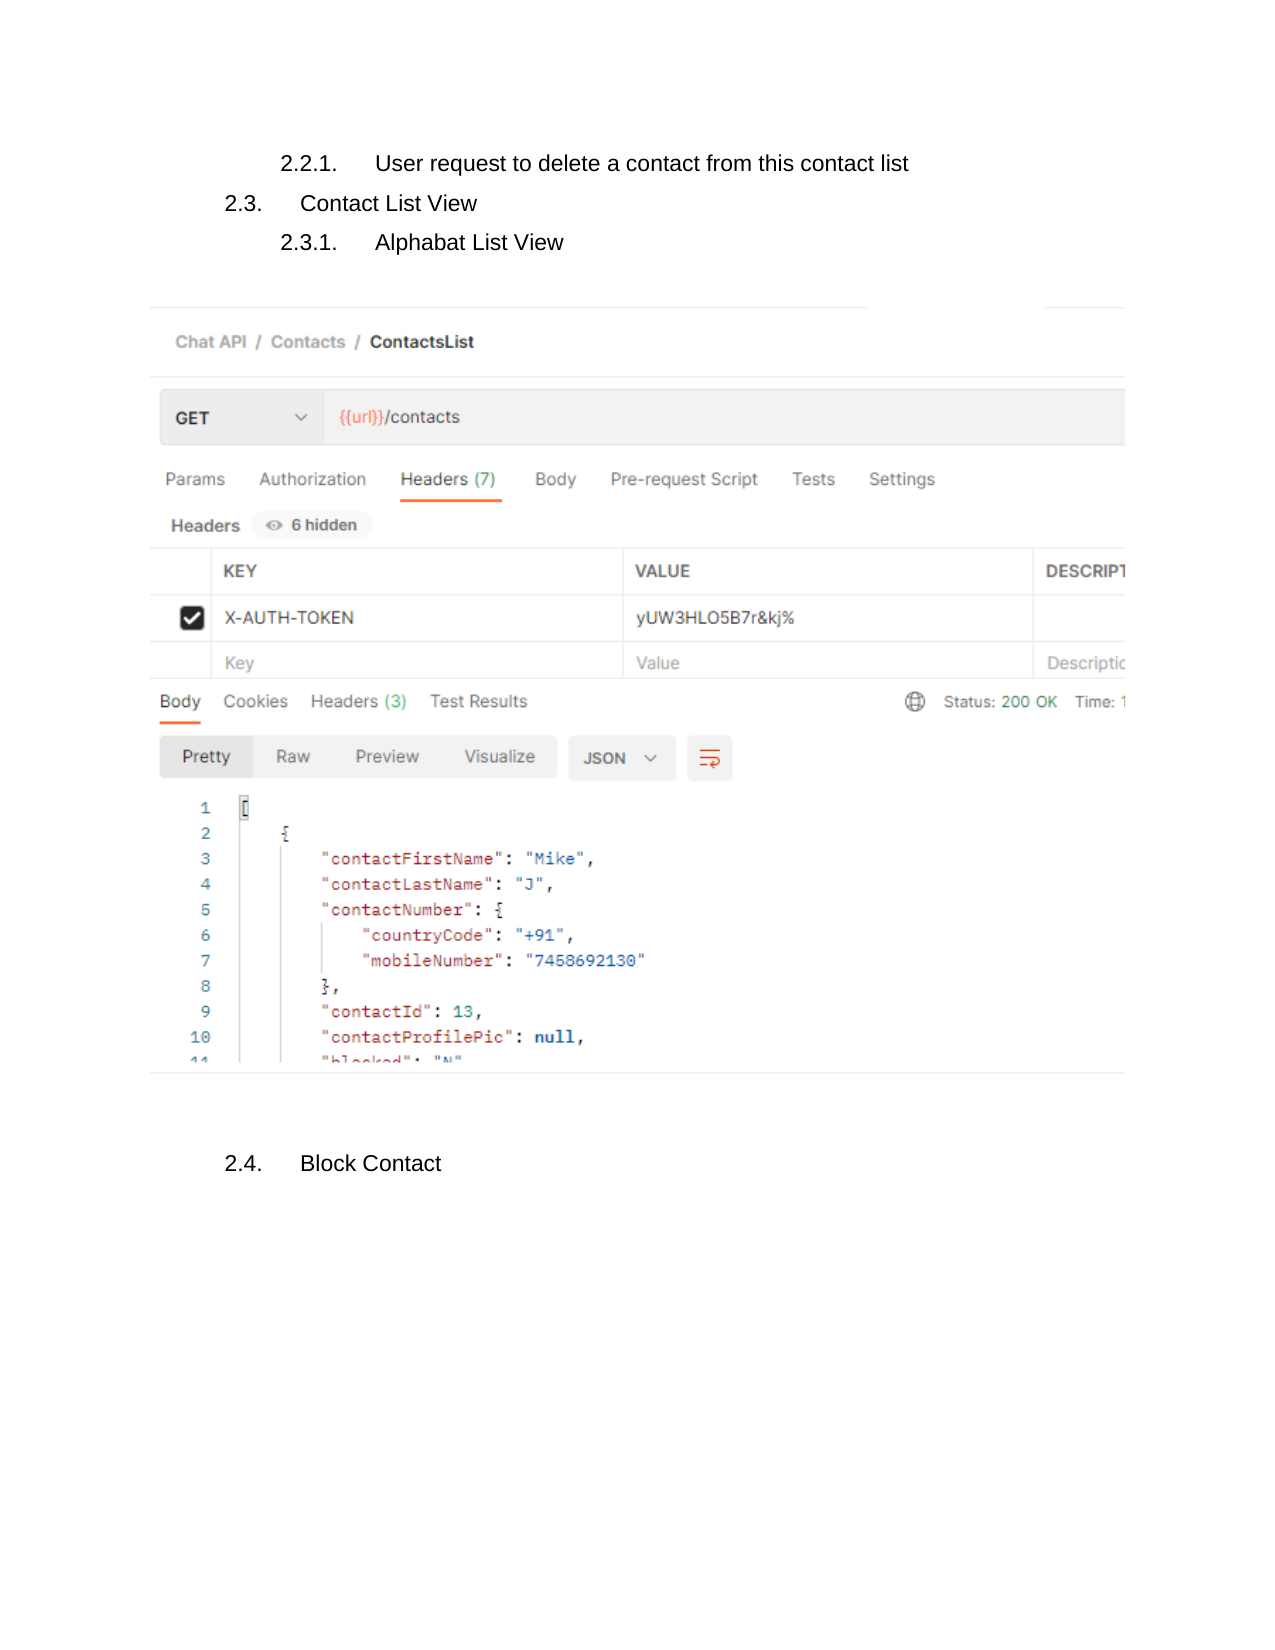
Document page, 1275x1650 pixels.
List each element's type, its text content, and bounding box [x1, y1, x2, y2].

list User request to delete a contact from this contact list [337, 150, 1125, 176]
list Contact List View [262, 189, 1125, 216]
picture [150, 307, 1125, 1098]
list Alphabat List View [337, 229, 1125, 255]
list Block Contact [262, 1150, 1125, 1176]
